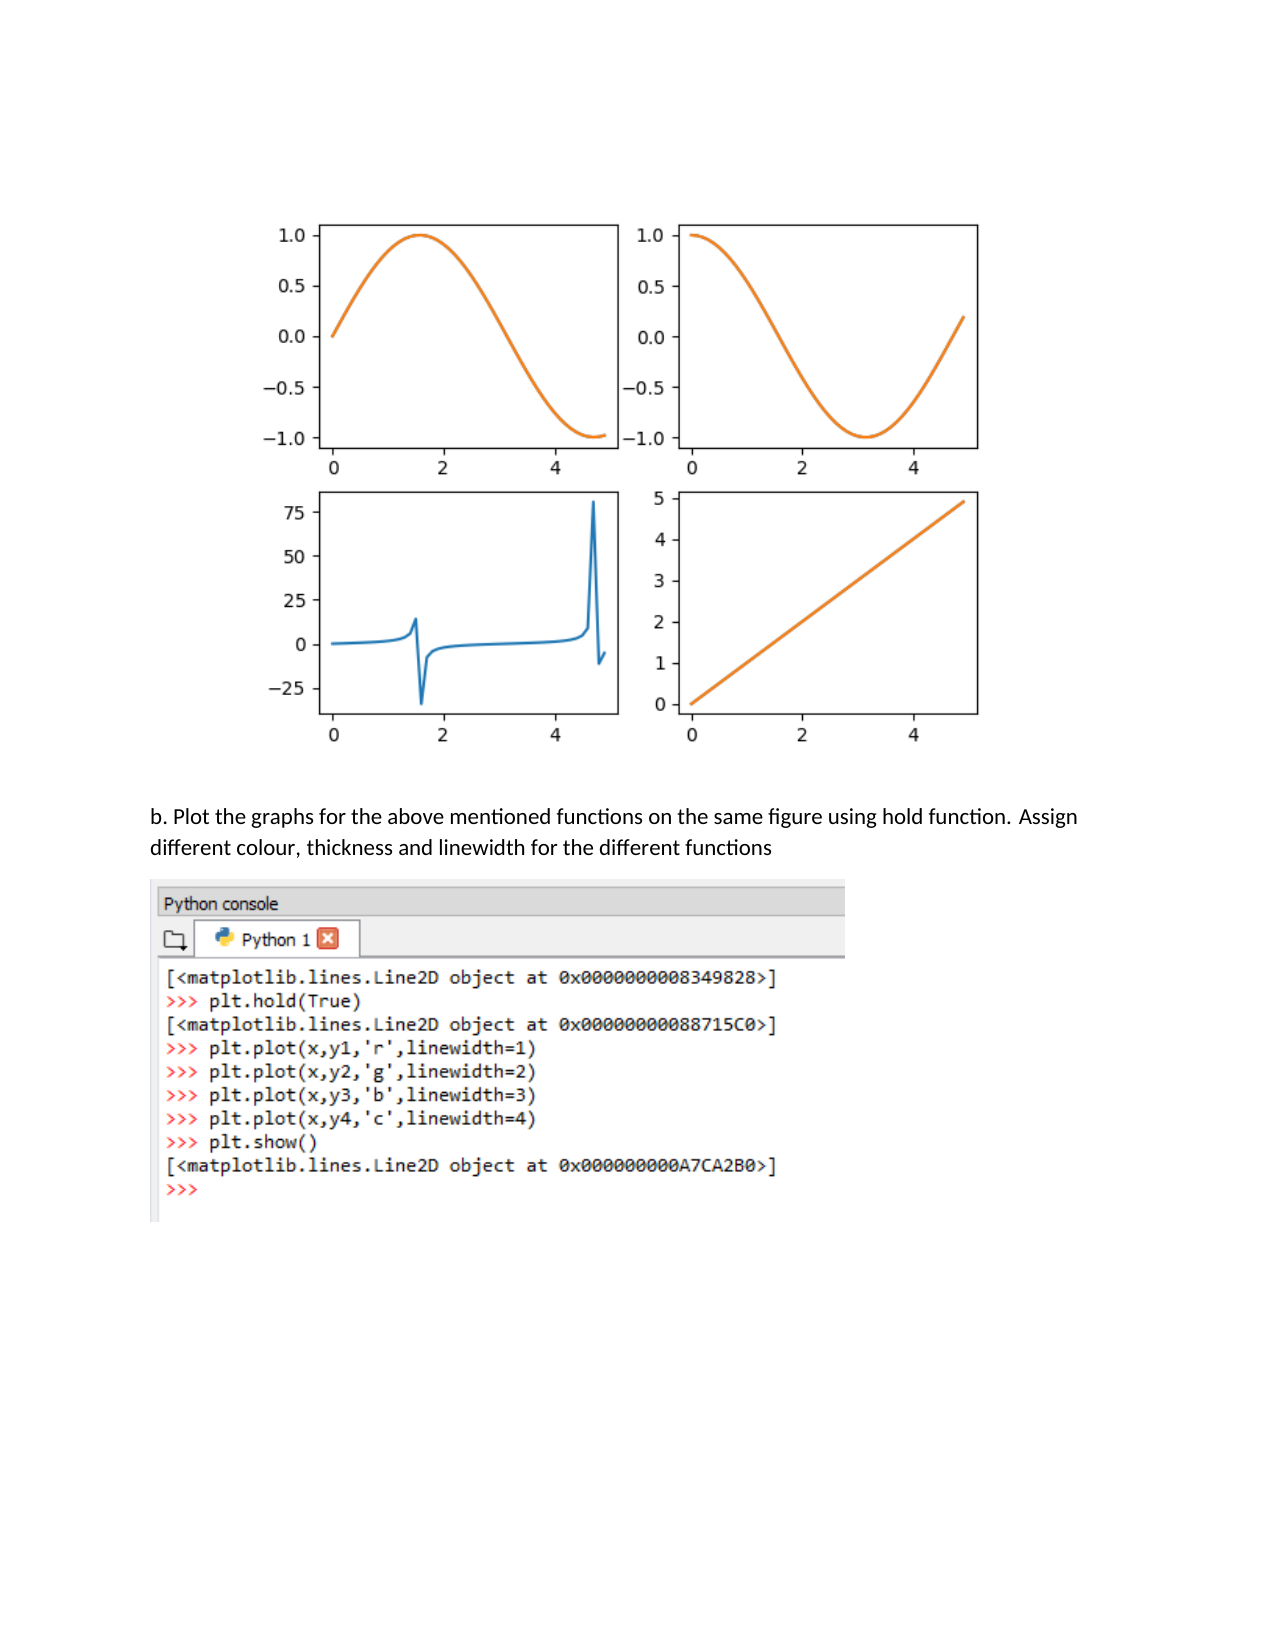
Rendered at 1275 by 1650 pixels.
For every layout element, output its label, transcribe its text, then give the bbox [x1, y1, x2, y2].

text b. Plot the graphs for the above mentioned functions on the same figure using hold function. Assign different colour, thickness and linewidth for the different functions [150, 802, 1125, 861]
picture [150, 879, 845, 1222]
picture [213, 150, 1062, 784]
